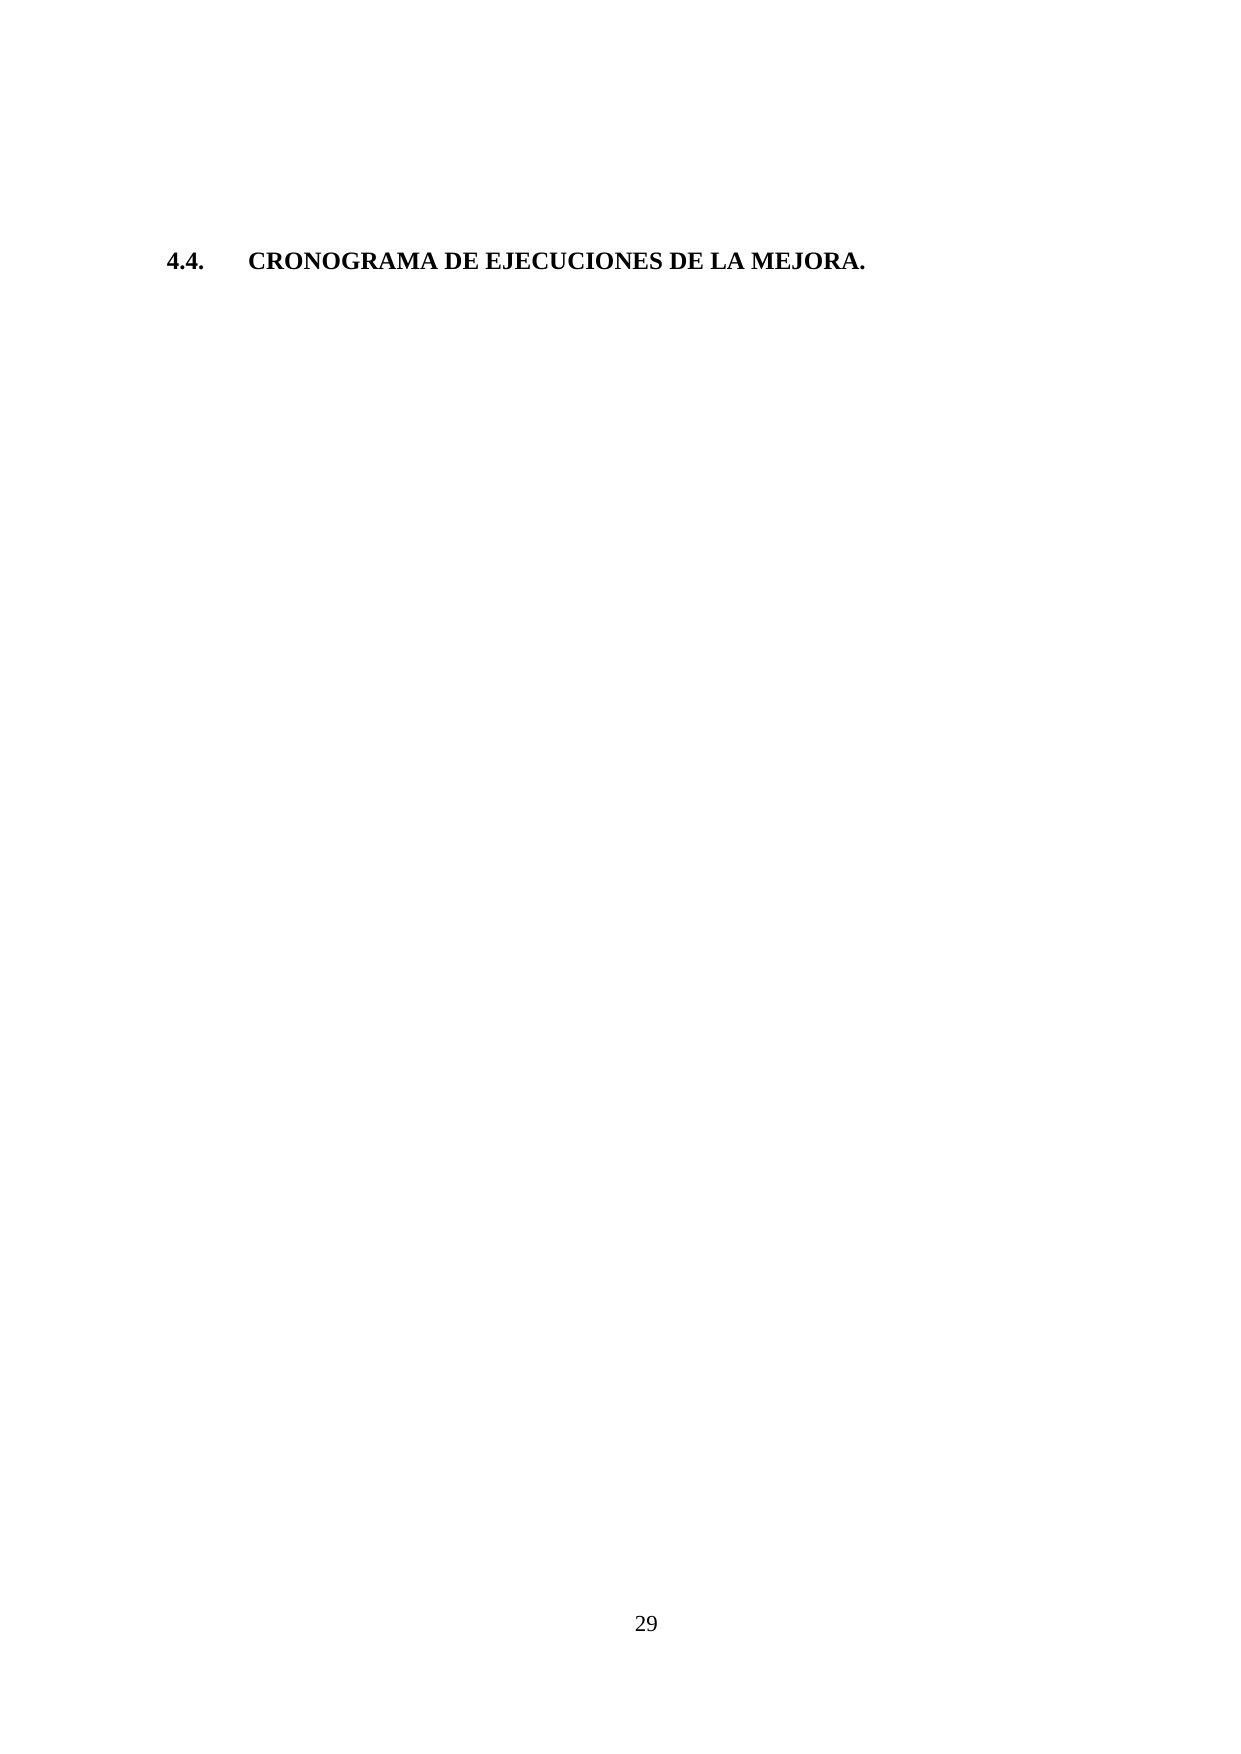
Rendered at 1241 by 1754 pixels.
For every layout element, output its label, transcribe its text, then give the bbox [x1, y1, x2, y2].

subtitle CRONOGRAMA DE EJECUCIONES DE LA MEJORA. [167, 246, 1128, 275]
